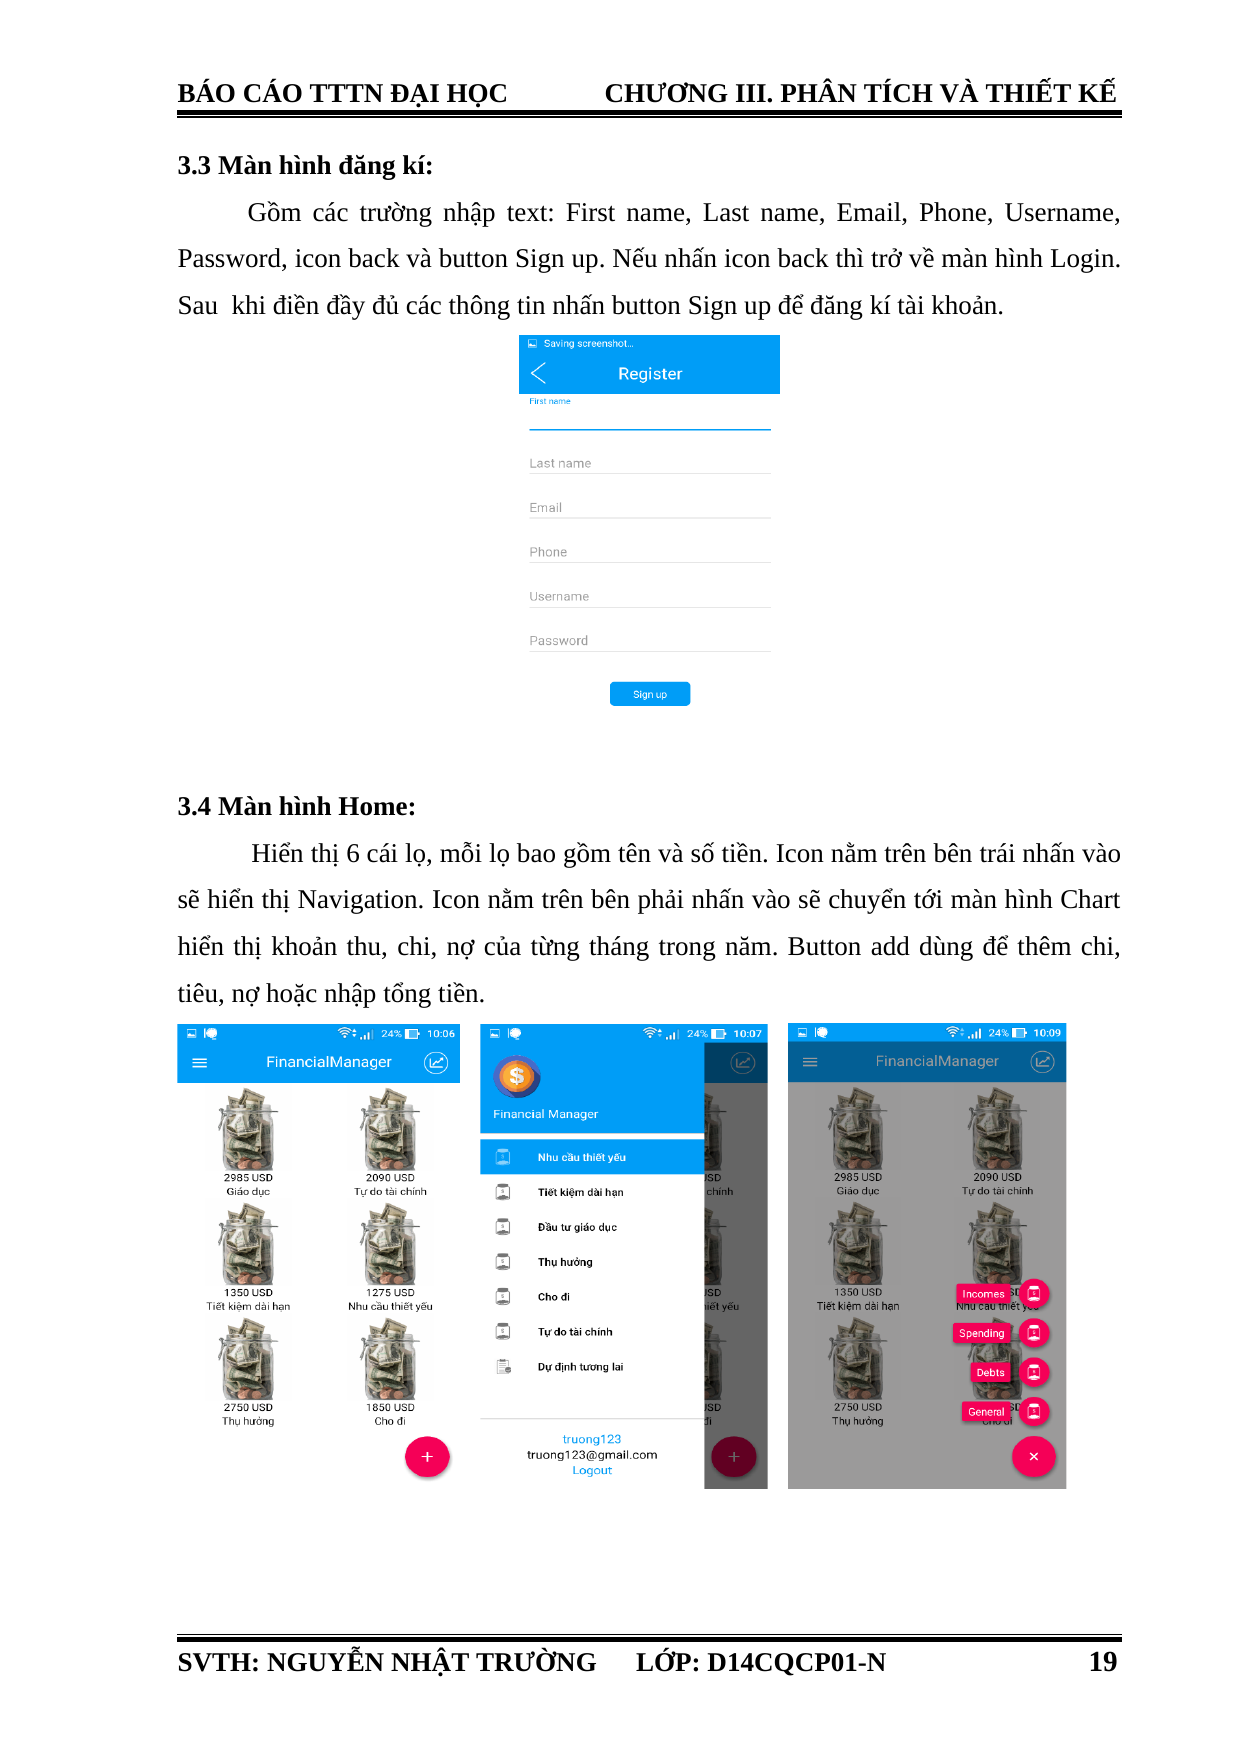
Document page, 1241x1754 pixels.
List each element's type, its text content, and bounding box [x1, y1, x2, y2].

picture [480, 1024, 768, 1489]
list Hiển thị 6 cái lọ, mỗi lọ bao gồm tên và số tiền. Icon nằm trên bên trái nhấn vào sẽ hiển thị Navigation. Icon nằm trên bên phải nhấn vào sẽ chuyển tới màn hình Chart hiển thị khoản thu, chi, nợ của từng tháng trong năm. Button add dùng để thêm chi, tiêu, nợ hoặc nhập tổng tiền. [177, 837, 1122, 1008]
picture [519, 335, 780, 775]
subtitle 3.3 Màn hình đăng kí: [177, 149, 1122, 180]
subtitle 3.4 Màn hình Home: [177, 790, 1122, 821]
list Gồm các trường nhập text: First name, Last name, Email, Phone, Username, Password, icon back và button Sign up. Nếu nhấn icon back thì trở về màn hình Login. Sau khi điền đầy đủ các thông tin nhấn button Sign up để đăng kí tài khoản. [177, 196, 1122, 320]
picture [177, 1024, 460, 1489]
picture [788, 1023, 1067, 1489]
